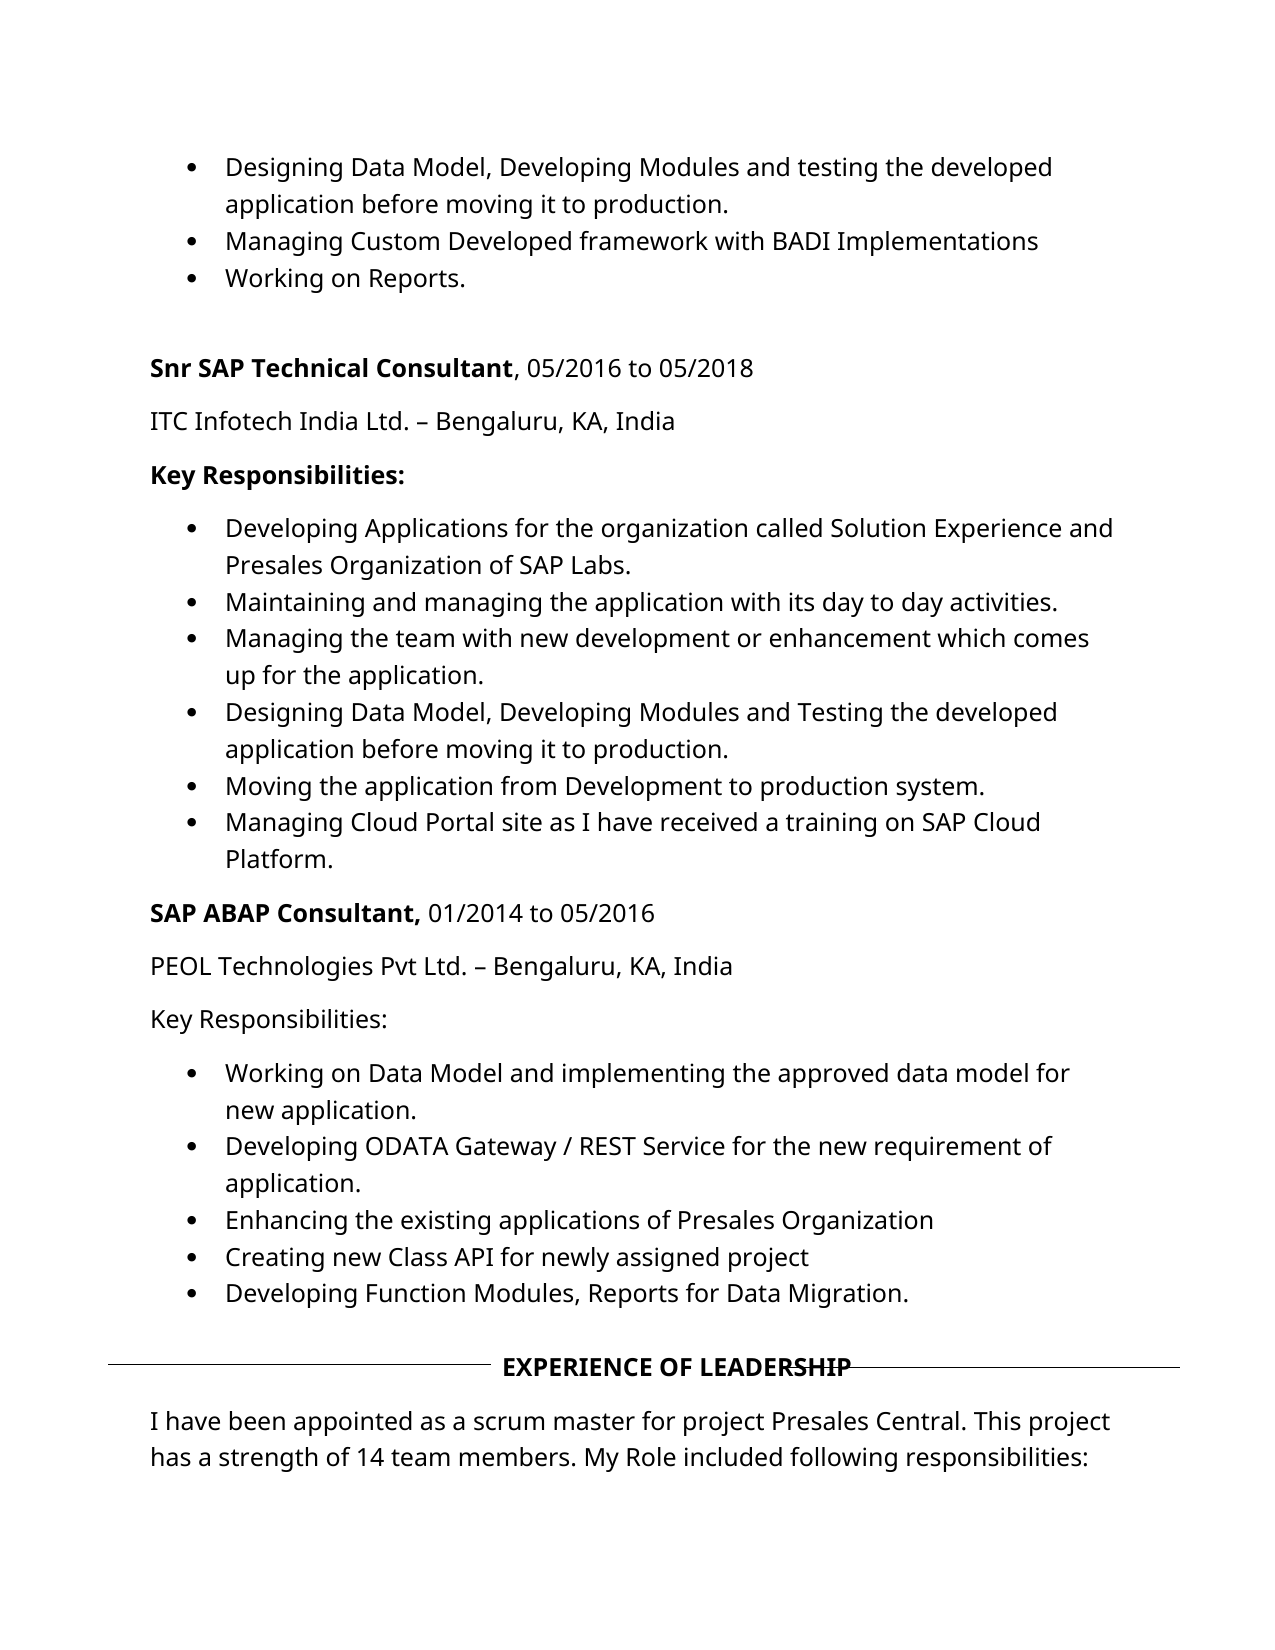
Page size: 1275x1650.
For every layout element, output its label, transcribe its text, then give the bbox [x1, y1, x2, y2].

list Designing Data Model, Developing Modules and testing the developed application before moving it to production. [187, 150, 1125, 221]
list Designing Data Model, Developing Modules and Testing the developed application before moving it to production. [187, 695, 1125, 766]
list Developing Function Modules, Reports for Data Migration. [187, 1276, 1125, 1310]
list Developing ODATA Gateway / REST Service for the new requirement of application. [187, 1129, 1125, 1200]
text Key Responsibilities: [150, 457, 1125, 491]
list EXPERIENCE OF LEADERSHIP [450, 1350, 1125, 1384]
list Managing Cloud Portal site as I have received a training on SAP Cloud Platform. [187, 805, 1125, 876]
list Enhancing the existing applications of Presales Organization [187, 1203, 1125, 1237]
list Managing the team with new development or enhancement which comes up for the application. [187, 621, 1125, 692]
text PEOL Technologies Pvt Ltd. – Bengaluru, KA, India [150, 949, 1125, 983]
list Moving the application from Development to production system. [187, 768, 1125, 802]
list Managing Custom Developed framework with BADI Implementations [187, 223, 1125, 258]
text SAP ABAP Consultant, 01/2014 to 05/2016 [150, 895, 1125, 929]
list Creating new Class API for newly assigned project [187, 1239, 1125, 1273]
list Working on Data Model and implementing the approved data model for new application. [187, 1056, 1125, 1126]
text ITC Infotech India Ltd. – Bengaluru, KA, India [150, 404, 1125, 438]
list Developing Applications for the organization called Solution Experience and Presales Organization of SAP Labs. [187, 511, 1125, 582]
text I have been appointed as a scrum master for project Presales Central. This project has a strength of 14 team members. My Role included following responsibilities: [150, 1403, 1125, 1474]
text Key Responsibilities: [150, 1002, 1125, 1036]
list Maintaining and managing the application with its day to day activities. [187, 584, 1125, 618]
list Working on Reports. [187, 260, 1125, 294]
text Snr SAP Technical Consultant, 05/2016 to 05/2018 [150, 351, 1125, 384]
